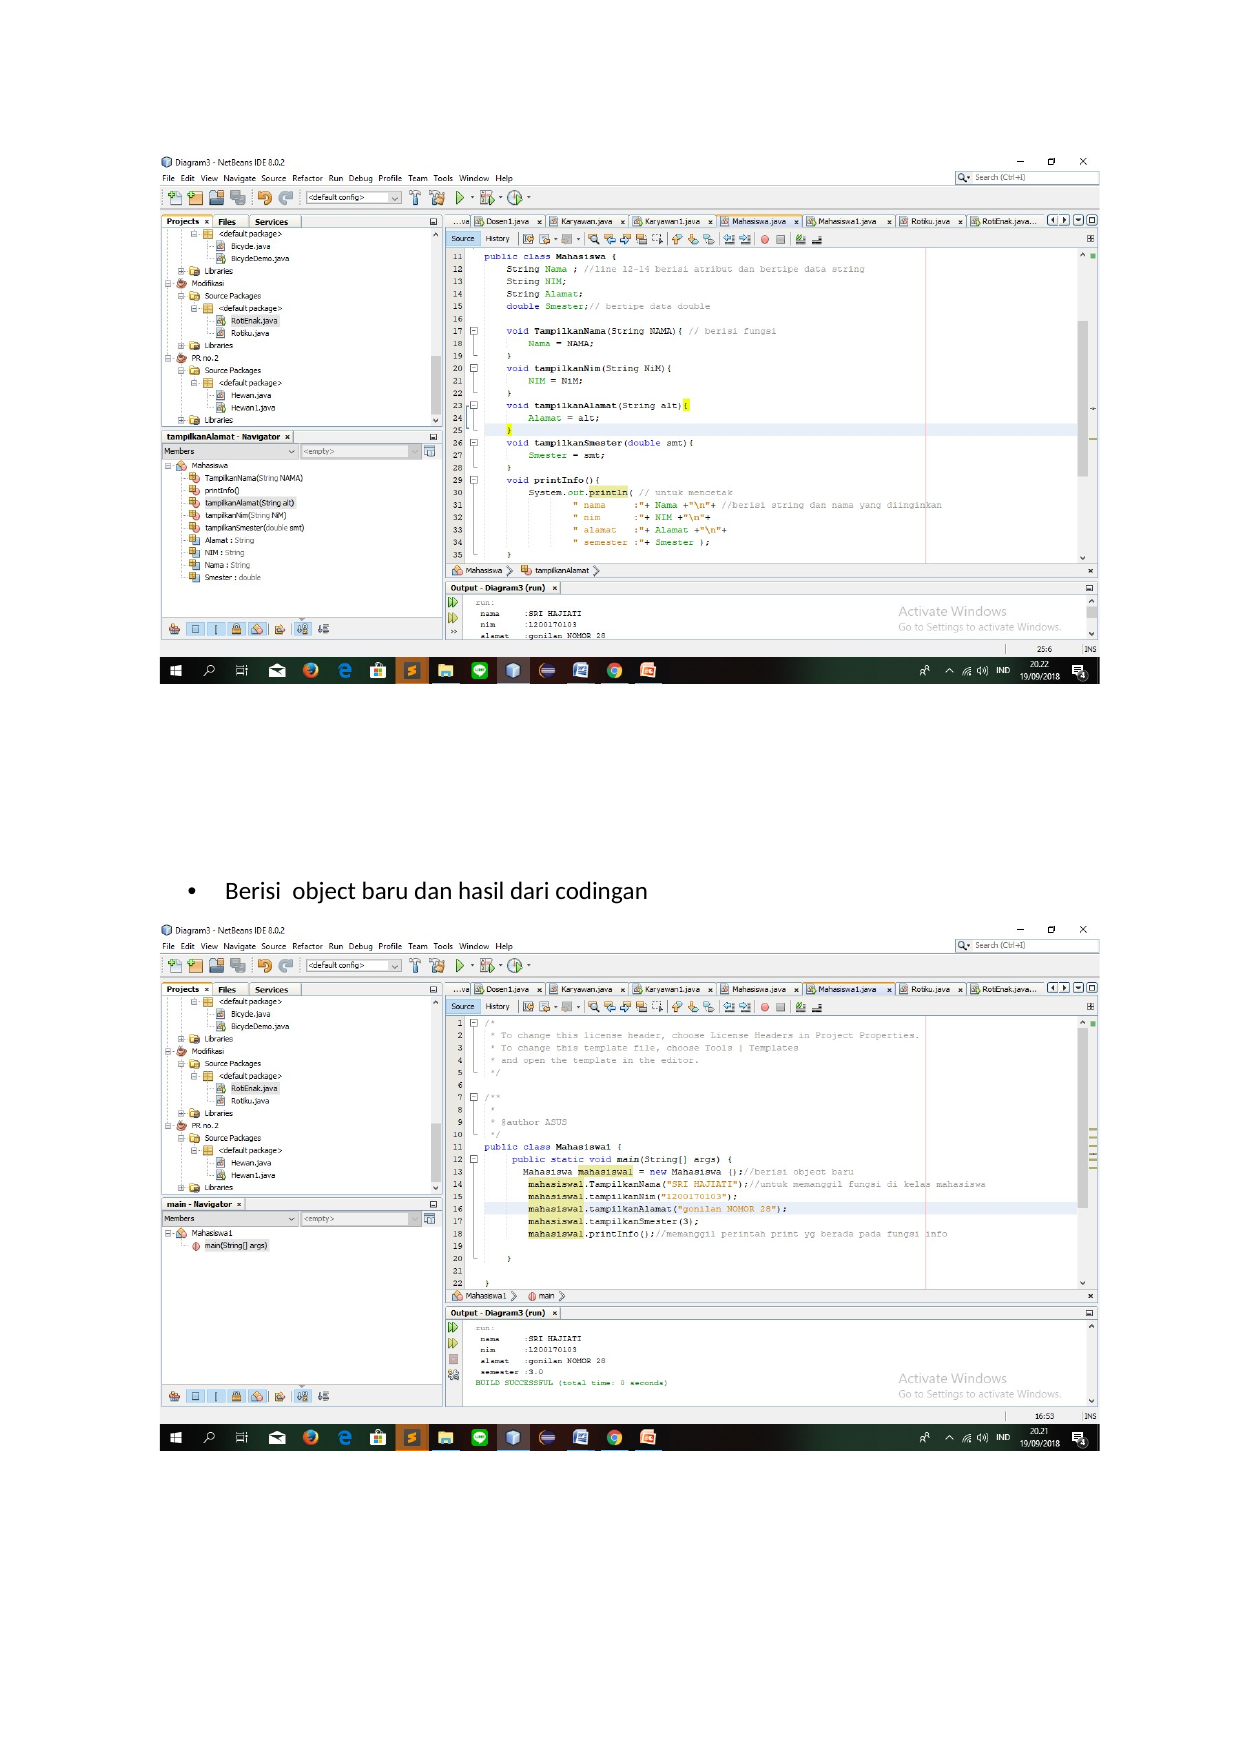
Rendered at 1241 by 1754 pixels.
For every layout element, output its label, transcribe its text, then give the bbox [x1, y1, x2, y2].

list Berisi object baru dan hasil dari codingan [187, 875, 1099, 905]
picture [159, 155, 1100, 684]
picture [159, 922, 1100, 1451]
